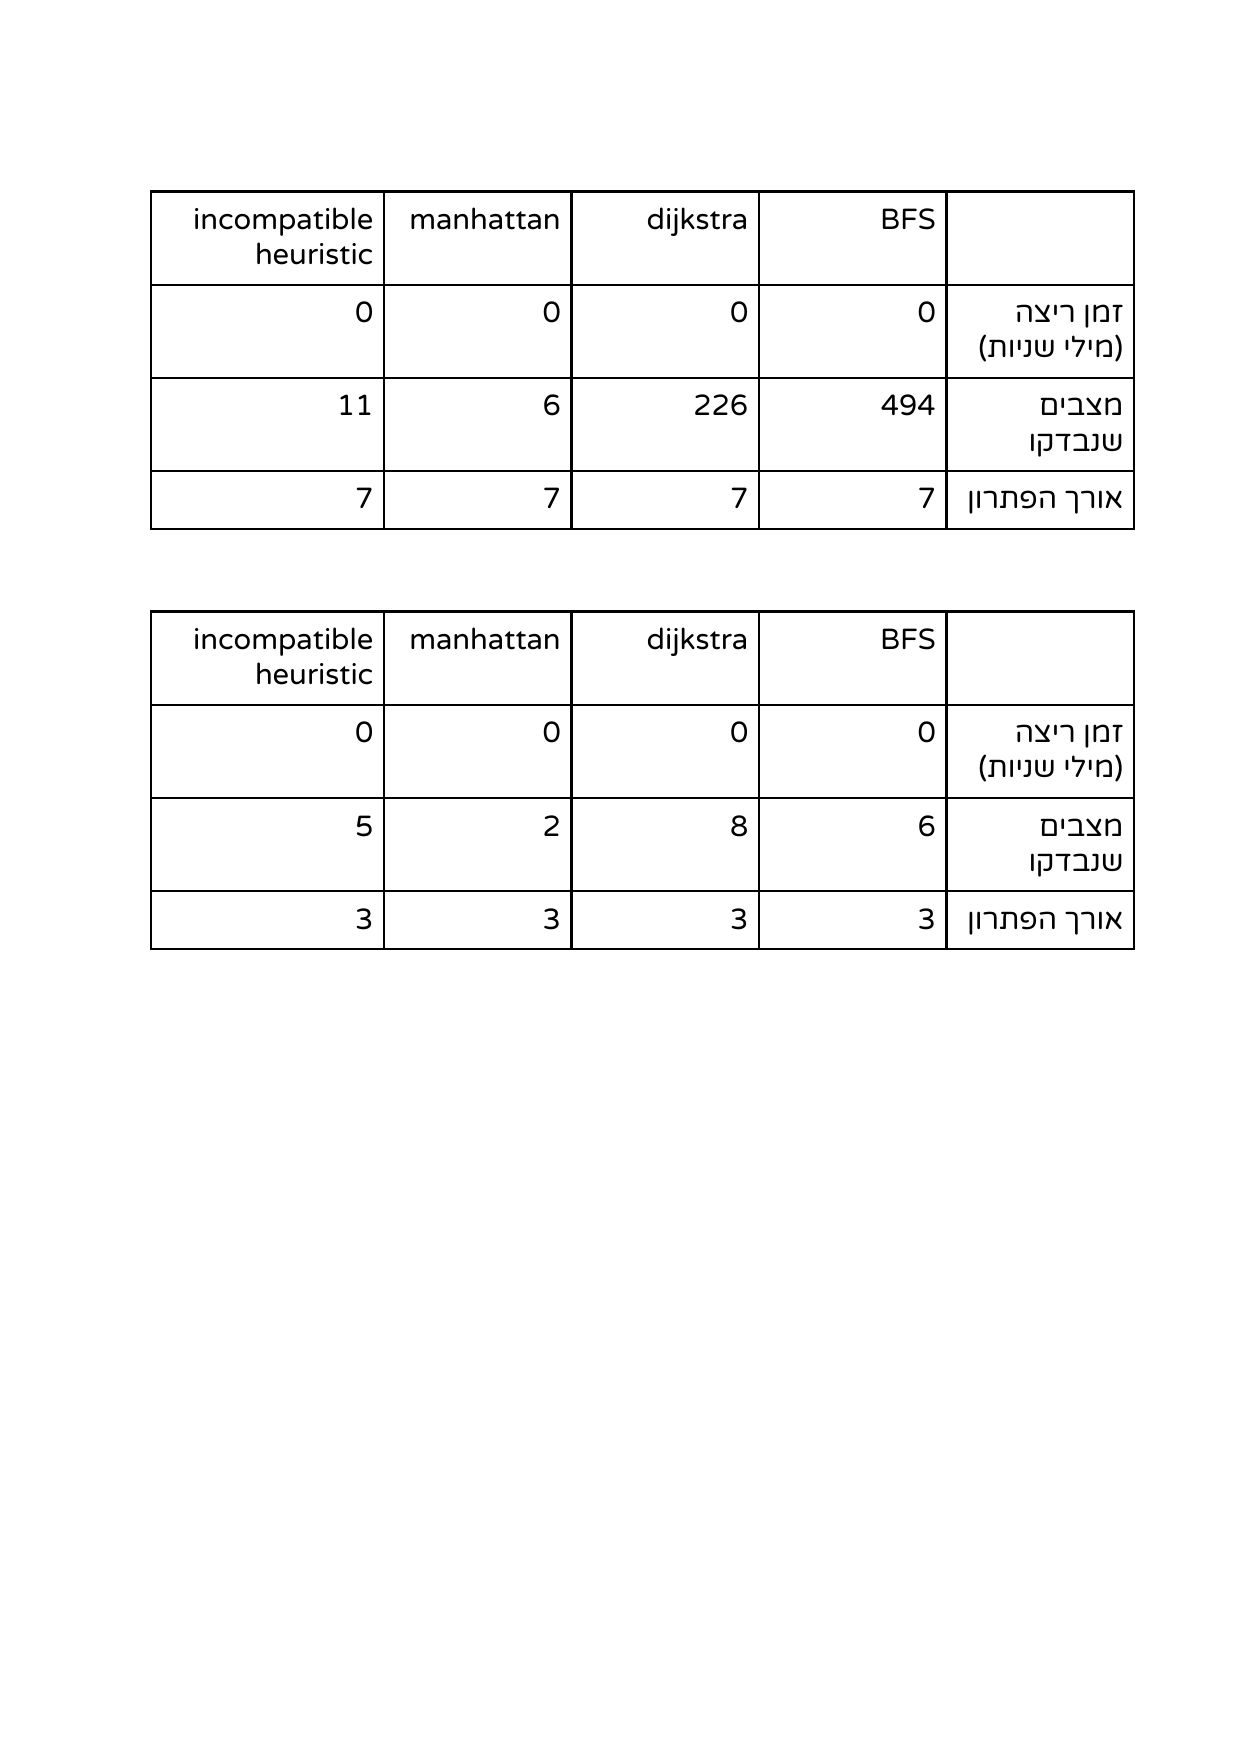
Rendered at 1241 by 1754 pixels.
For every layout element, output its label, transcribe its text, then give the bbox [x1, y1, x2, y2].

table_cell 6 [760, 799, 945, 890]
table_cell 7 [152, 472, 383, 528]
table_header incompatible heuristic [152, 193, 383, 283]
table_cell 11 [152, 379, 383, 470]
table_cell 3 [385, 892, 570, 948]
table_cell מצבים שנבדקו [948, 379, 1133, 470]
table_header manhattan [385, 613, 570, 703]
table_cell 3 [152, 892, 383, 948]
table_cell 0 [760, 706, 945, 797]
table_cell 0 [152, 706, 383, 797]
table_header manhattan [385, 193, 570, 283]
table_cell 2 [385, 799, 570, 890]
table_header BFS [760, 193, 945, 283]
table_cell 0 [385, 286, 570, 377]
table_cell 8 [573, 799, 758, 890]
table_cell 0 [152, 286, 383, 377]
table_cell מצבים שנבדקו [948, 799, 1133, 890]
table_cell 226 [573, 379, 758, 470]
table_cell 3 [573, 892, 758, 948]
table_cell 6 [385, 379, 570, 470]
table_header [948, 613, 1133, 703]
table_header dijkstra [573, 193, 758, 283]
table_cell אורך הפתרון [948, 472, 1133, 528]
table_cell אורך הפתרון [948, 892, 1133, 948]
table_cell 0 [760, 286, 945, 377]
table_cell 0 [573, 286, 758, 377]
table_cell 0 [385, 706, 570, 797]
table_cell 3 [760, 892, 945, 948]
table_header [948, 193, 1133, 283]
table_cell 5 [152, 799, 383, 890]
table_header dijkstra [573, 613, 758, 703]
table_header BFS [760, 613, 945, 703]
table_cell זמן ריצה (מילי שניות) [948, 706, 1133, 797]
table_cell 7 [573, 472, 758, 528]
table_cell 7 [385, 472, 570, 528]
table_header incompatible heuristic [152, 613, 383, 703]
table_cell 0 [573, 706, 758, 797]
table_cell זמן ריצה (מילי שניות) [948, 286, 1133, 377]
table_cell 7 [760, 472, 945, 528]
table_cell 494 [760, 379, 945, 470]
